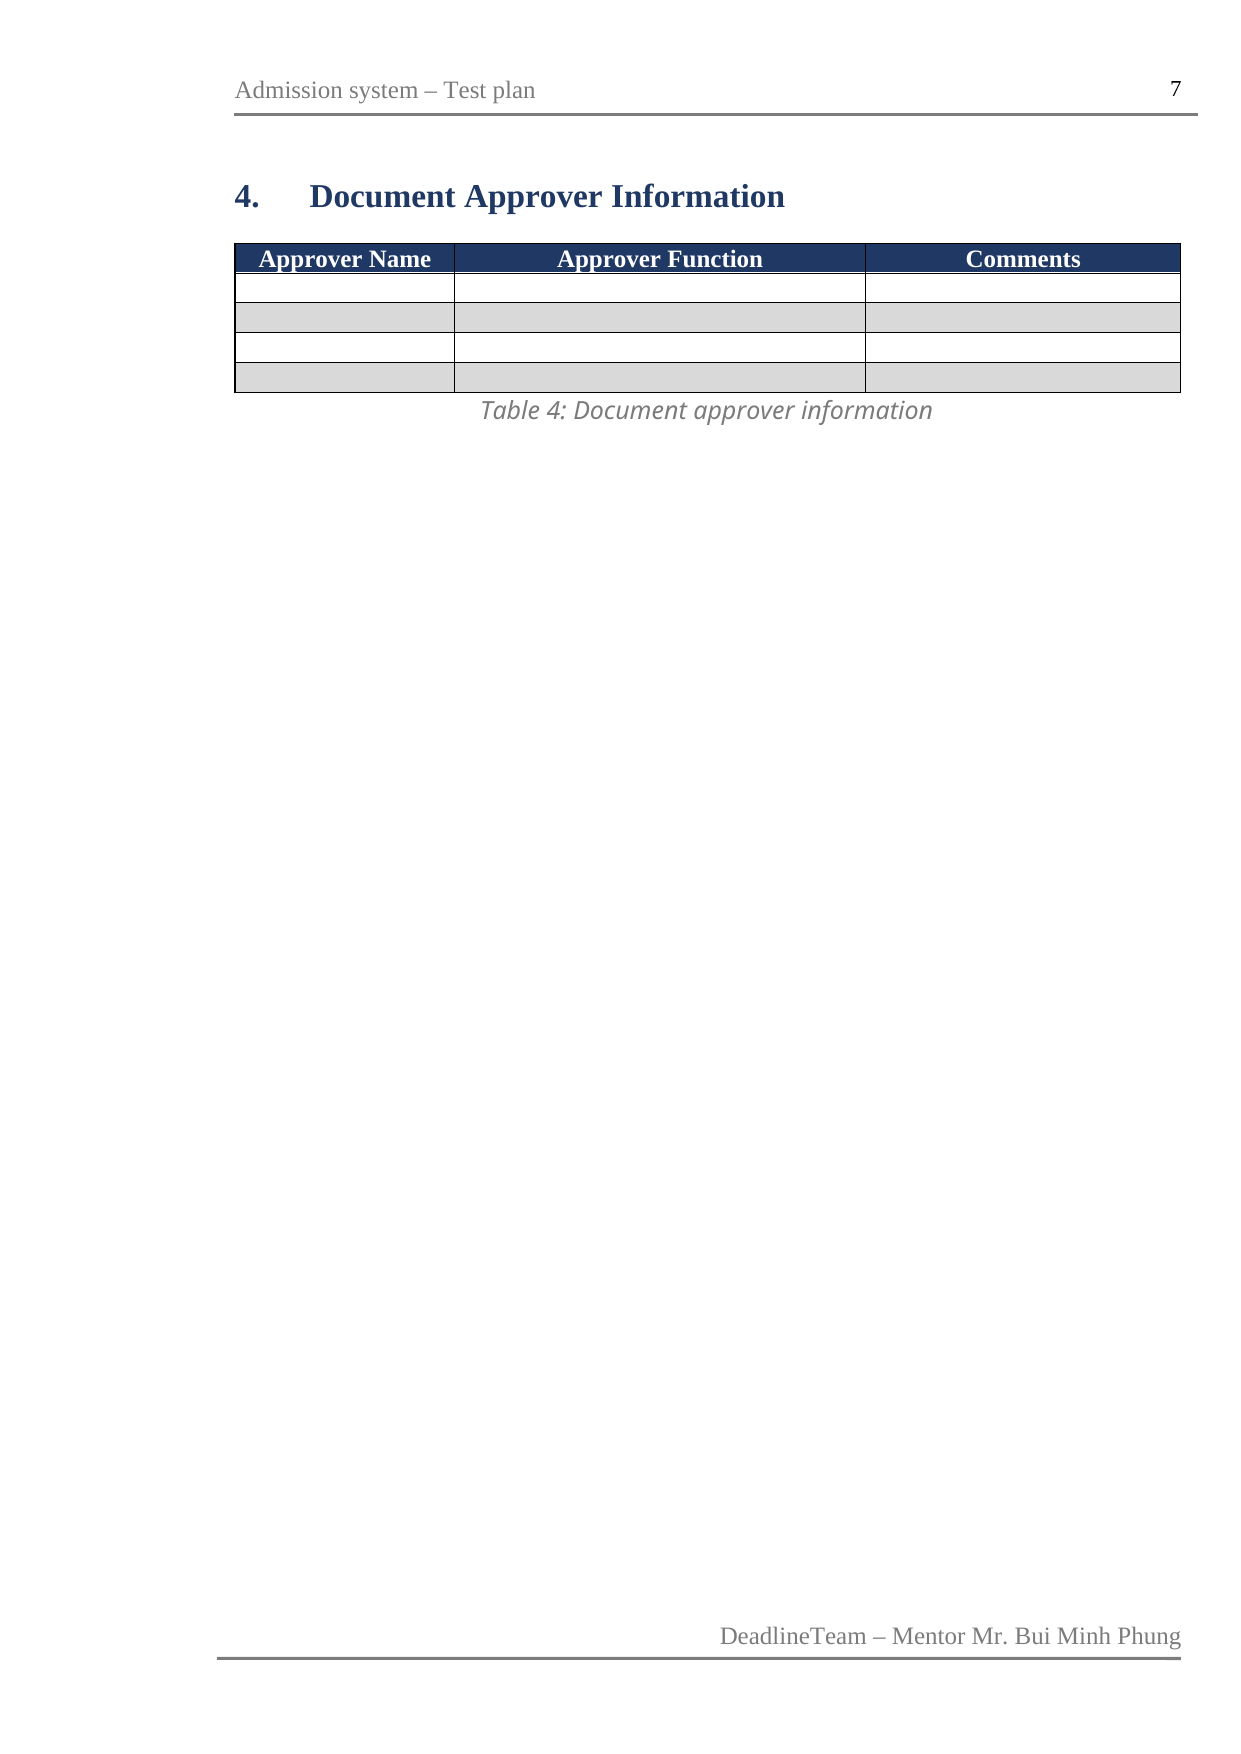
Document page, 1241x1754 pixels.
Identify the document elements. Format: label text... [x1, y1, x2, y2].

table_cell [236, 363, 454, 392]
table_cell [866, 274, 1180, 302]
table_cell [236, 303, 454, 332]
table_cell [455, 333, 865, 362]
table_header Approver Name [236, 244, 454, 272]
table_cell [455, 274, 865, 302]
subtitle Document Approver Information [234, 176, 1181, 215]
table_cell [236, 274, 454, 302]
table_cell [866, 333, 1180, 362]
table_header Comments [866, 244, 1180, 272]
table_header Approver Function [455, 244, 865, 272]
table_cell [236, 333, 454, 362]
text Table 4: Document approver information [234, 393, 1181, 427]
table_cell [866, 363, 1180, 392]
table_cell [866, 303, 1180, 332]
table_cell [455, 363, 865, 392]
table_cell [455, 303, 865, 332]
